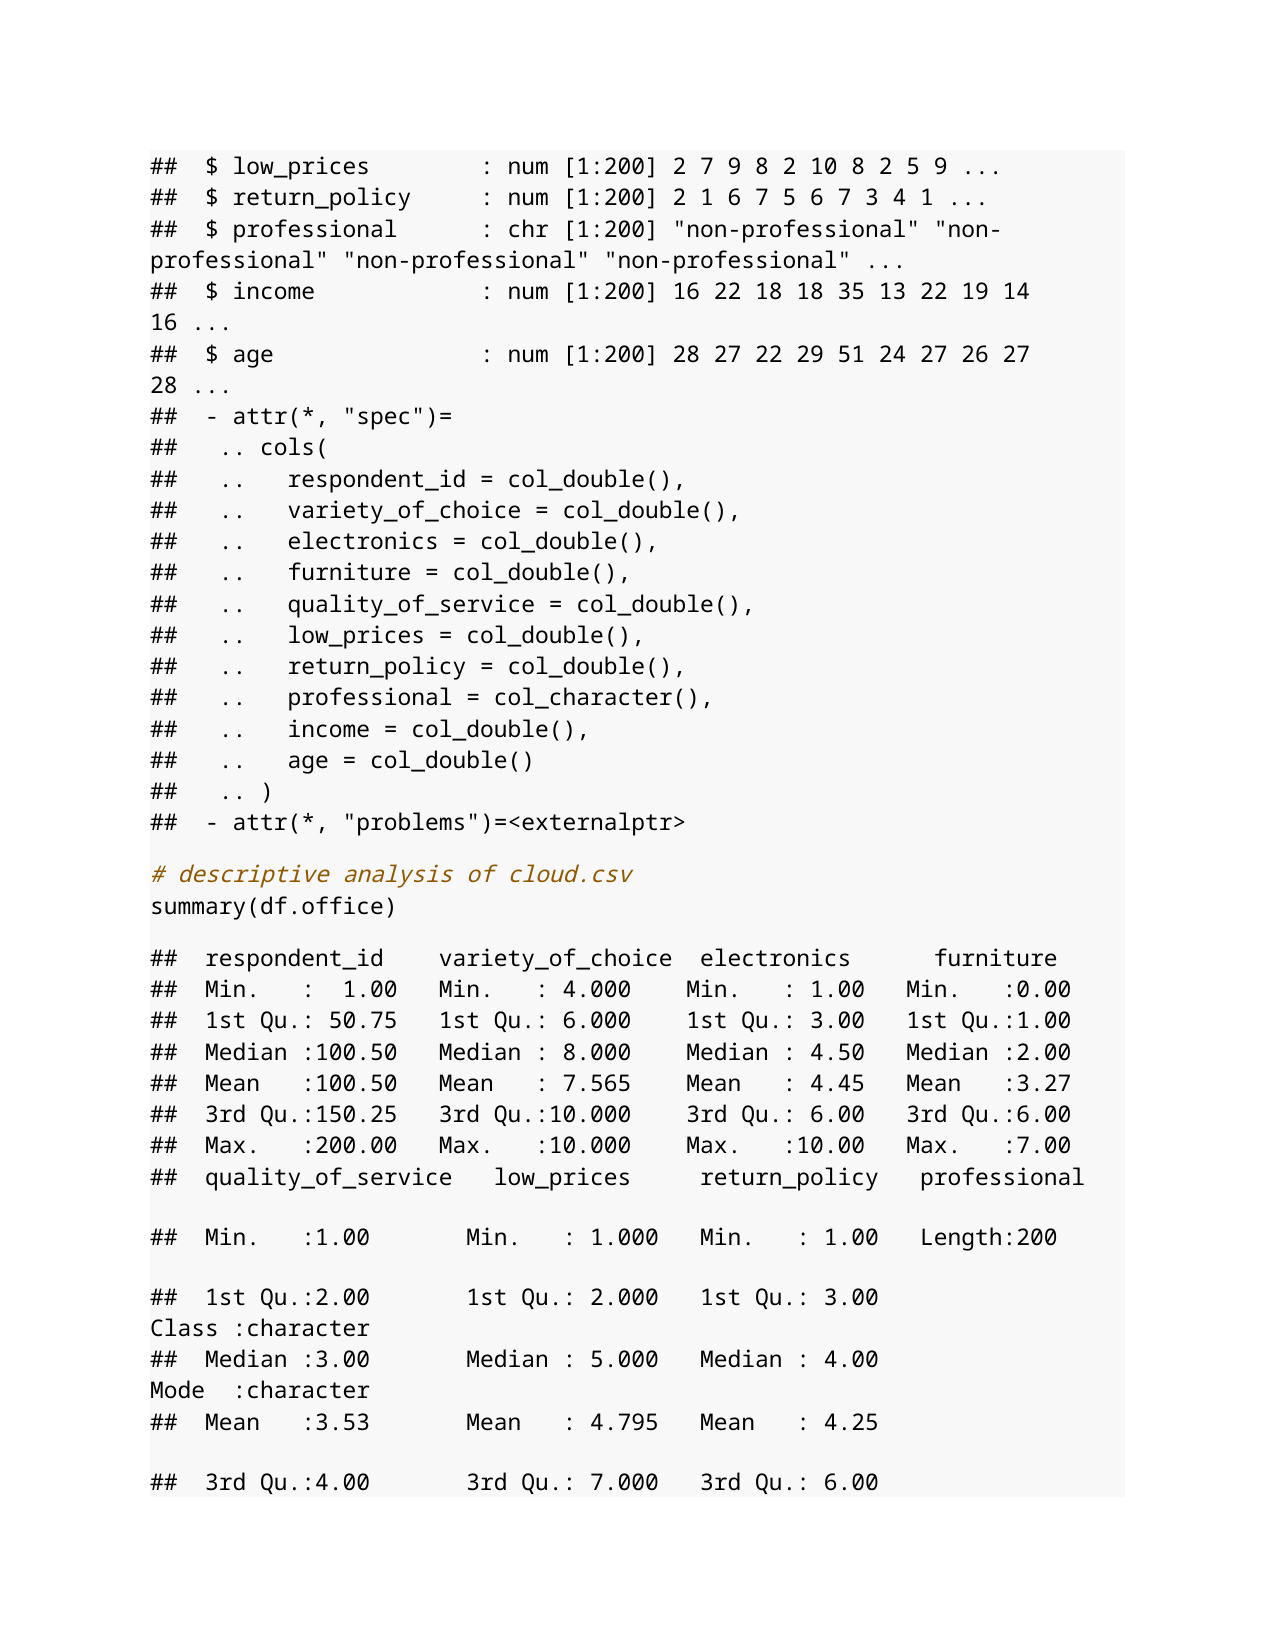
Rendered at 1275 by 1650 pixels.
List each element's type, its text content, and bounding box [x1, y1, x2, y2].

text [150, 150, 1125, 837]
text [150, 942, 1125, 1497]
text # descriptive analysis of cloud.csv summary(df.office) [150, 858, 1125, 921]
